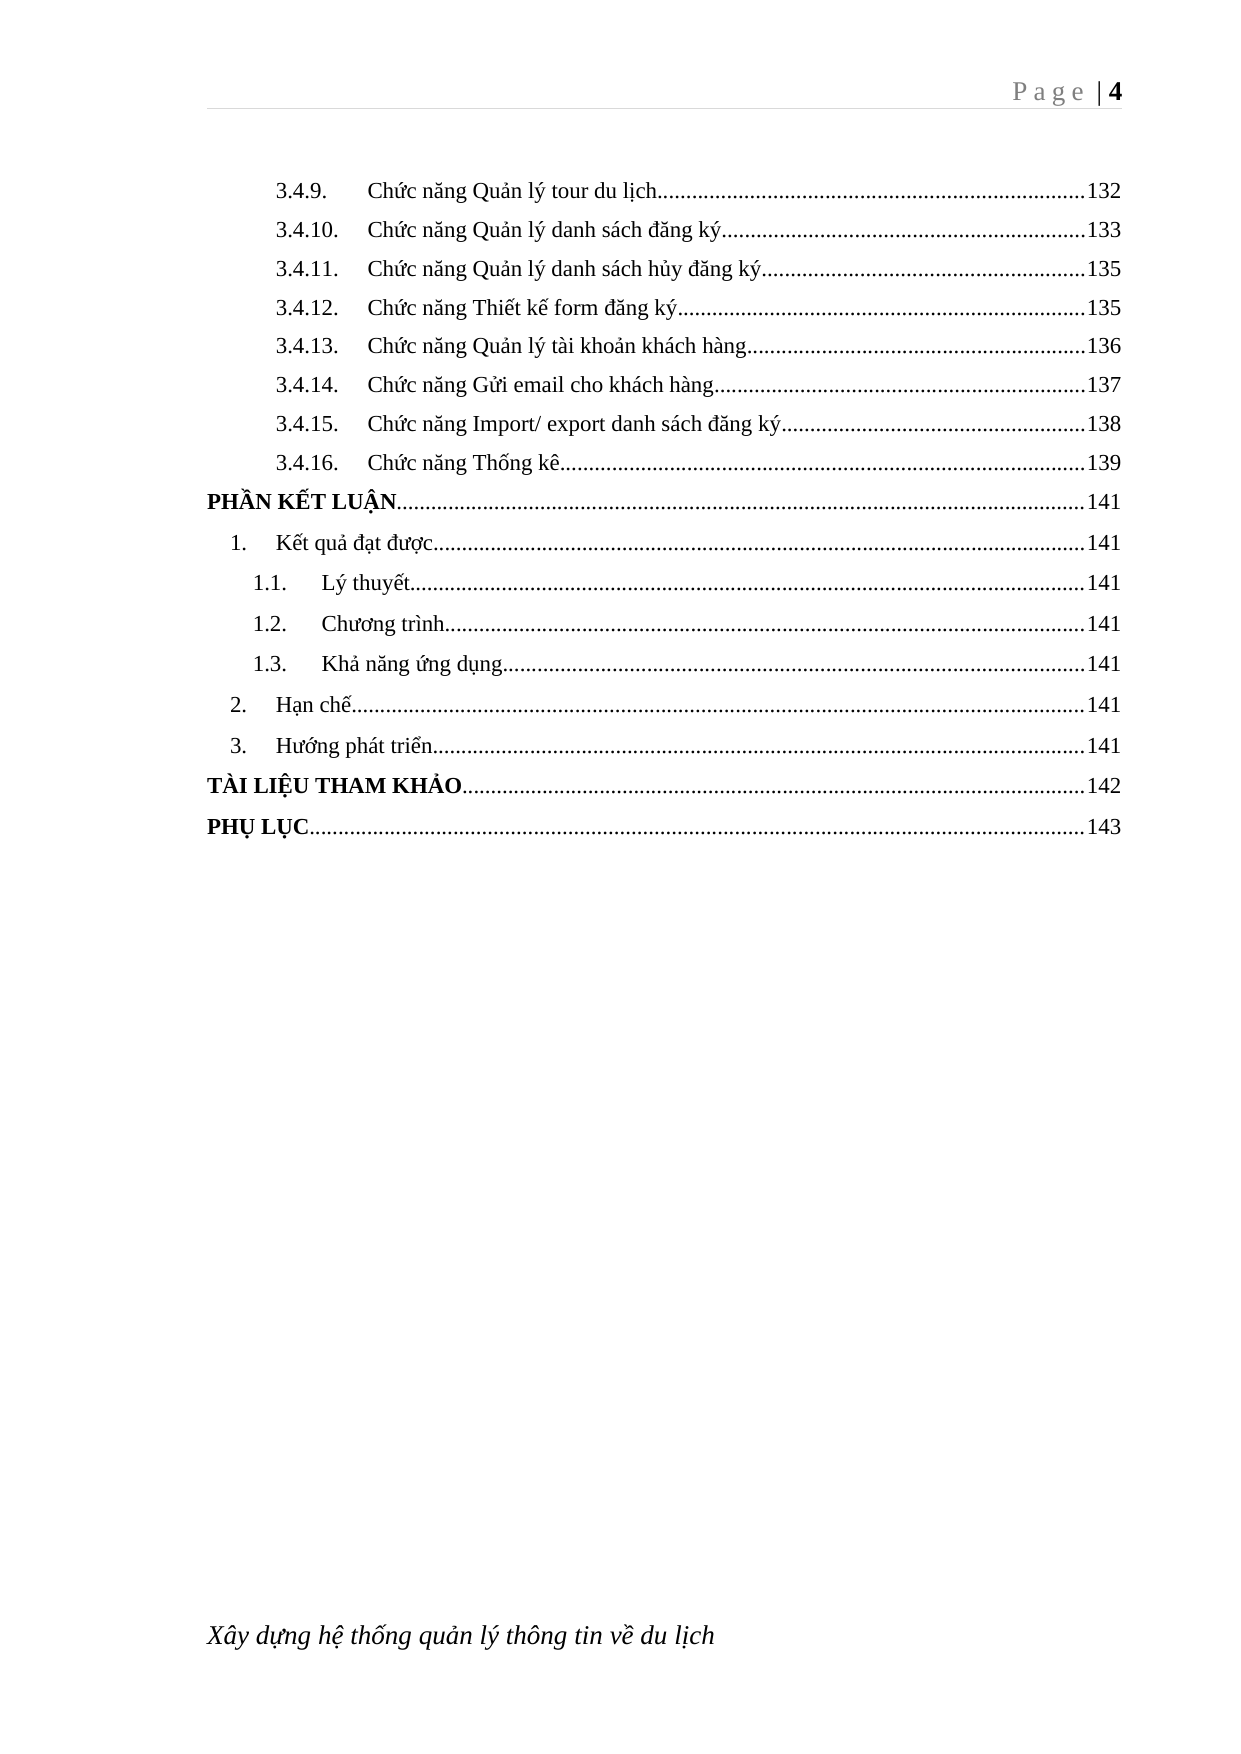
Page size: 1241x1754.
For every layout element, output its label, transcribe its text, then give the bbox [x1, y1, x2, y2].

text 2. Hạn chế 141 [230, 691, 1122, 717]
text PHẦN KẾT LUẬN 141 [207, 488, 1122, 514]
text 3.4.15. Chức năng Import/ export danh sách đăng ký 138 [276, 410, 1122, 437]
text 3.4.10. Chức năng Quản lý danh sách đăng ký 133 [276, 216, 1122, 242]
text PHỤ LỤC 143 [207, 813, 1122, 839]
text 3. Hướng phát triển 141 [230, 732, 1122, 758]
text 3.4.11. Chức năng Quản lý danh sách hủy đăng ký 135 [276, 255, 1122, 281]
text 3.4.13. Chức năng Quản lý tài khoản khách hàng 136 [276, 333, 1122, 359]
text 1. Kết quả đạt được 141 [230, 529, 1122, 555]
text 3.4.16. Chức năng Thống kê 139 [276, 449, 1122, 476]
text 3.4.9. Chức năng Quản lý tour du lịch 132 [276, 177, 1122, 203]
text TÀI LIỆU THAM KHẢO 142 [207, 772, 1122, 799]
text 3.4.12. Chức năng Thiết kế form đăng ký 135 [276, 294, 1122, 320]
text 1.1. Lý thuyết 141 [253, 569, 1122, 596]
text 3.4.14. Chức năng Gửi email cho khách hàng 137 [276, 371, 1122, 398]
text 1.2. Chương trình 141 [253, 610, 1122, 636]
text 1.3. Khả năng ứng dụng 141 [253, 651, 1122, 677]
